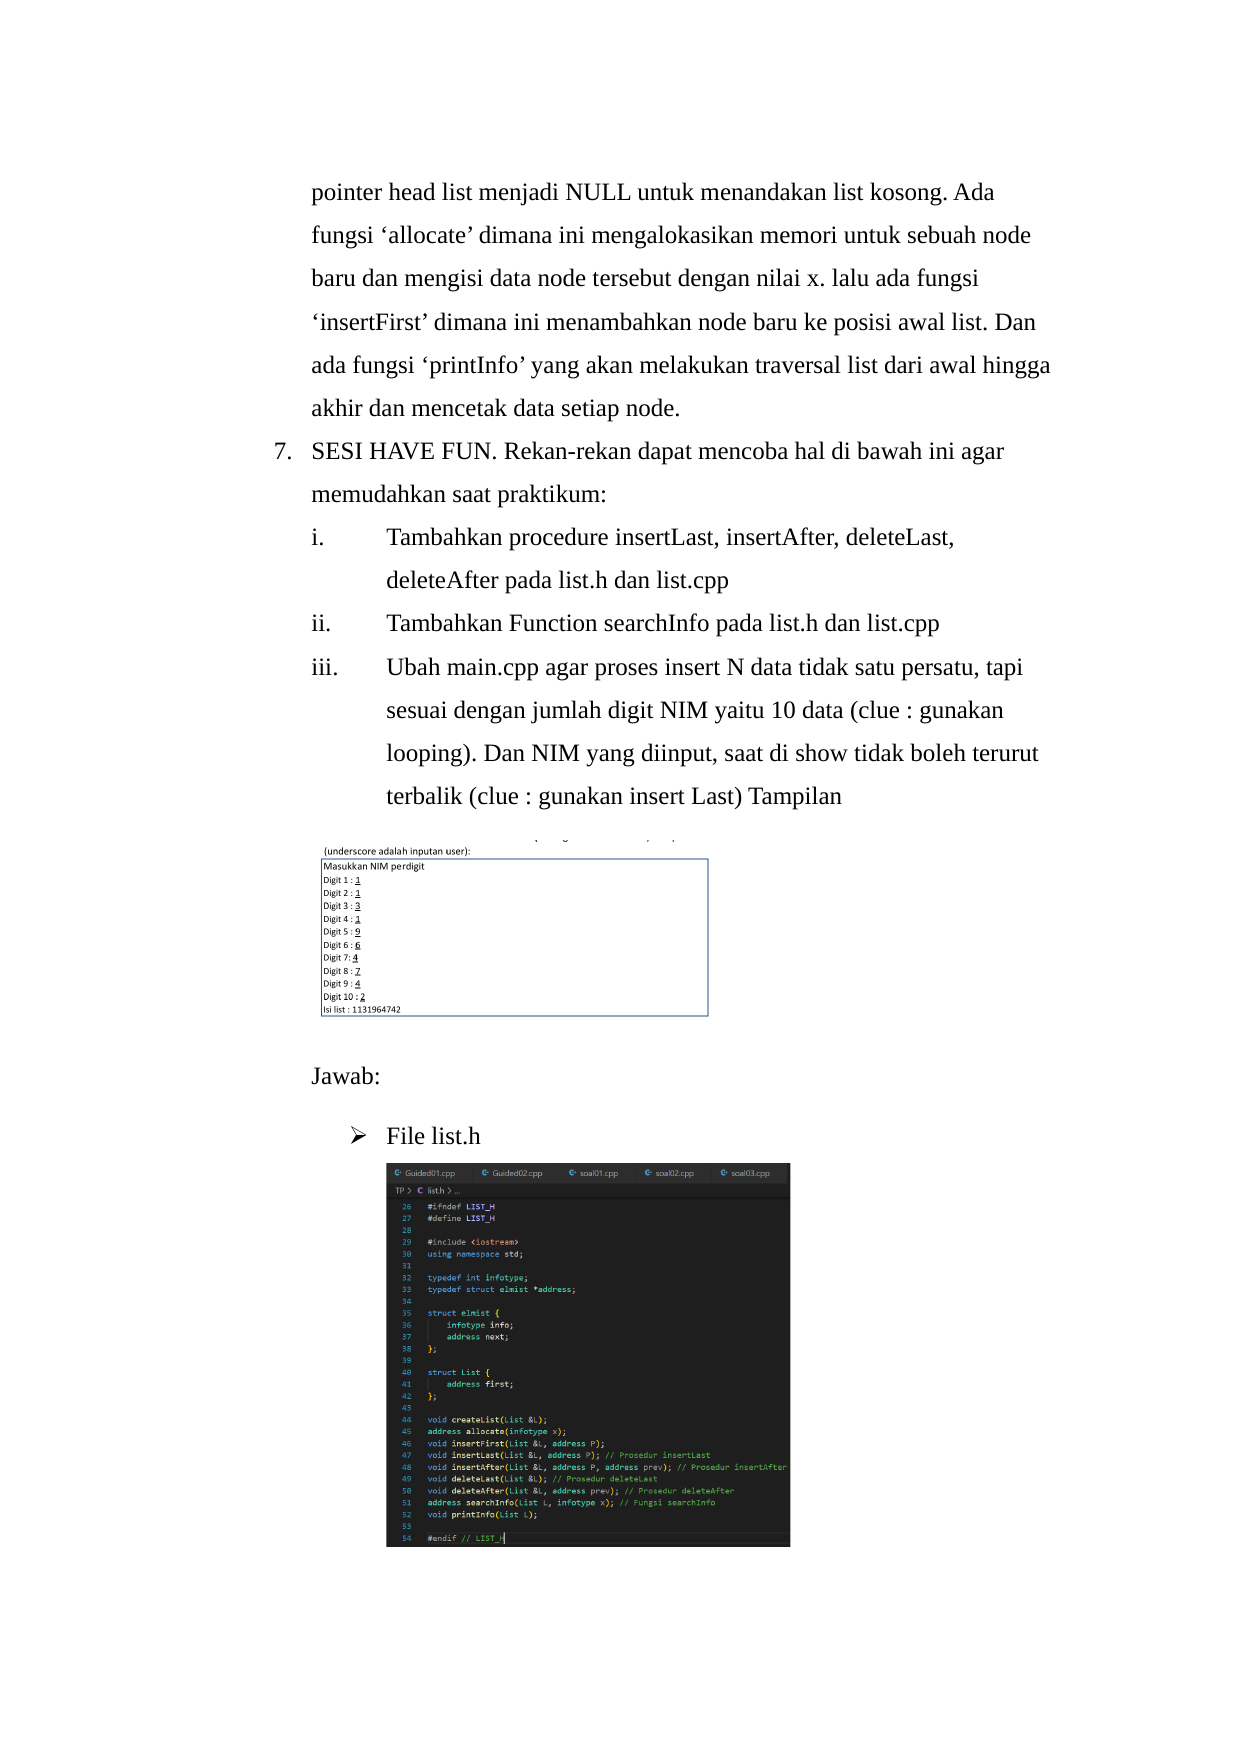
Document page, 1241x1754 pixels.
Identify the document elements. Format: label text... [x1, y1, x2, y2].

list Tambahkan Function searchInfo pada list.h dan list.cpp [311, 608, 1063, 637]
list Ubah main.cpp agar proses insert N data tidak satu persatu, tapi sesuai dengan jumlah digit NIM yaitu 10 data (clue : gunakan looping). Dan NIM yang diinput, saat di show tidak boleh terurut terbalik (clue : gunakan insert Last) Tampilan [311, 652, 1063, 810]
list Tambahkan procedure insertLast, insertAfter, deleteLast, deleteAfter pada list.h dan list.cpp [311, 522, 1063, 594]
text Jawab: [311, 1061, 1063, 1090]
picture [386, 1163, 791, 1547]
list File list.h [349, 1121, 1063, 1149]
list SESI HAVE FUN. Rekan-rekan dapat mencoba hal di bawah ini agar memudahkan saat praktikum: [274, 436, 1063, 508]
picture [311, 840, 716, 1031]
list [311, 177, 1063, 422]
